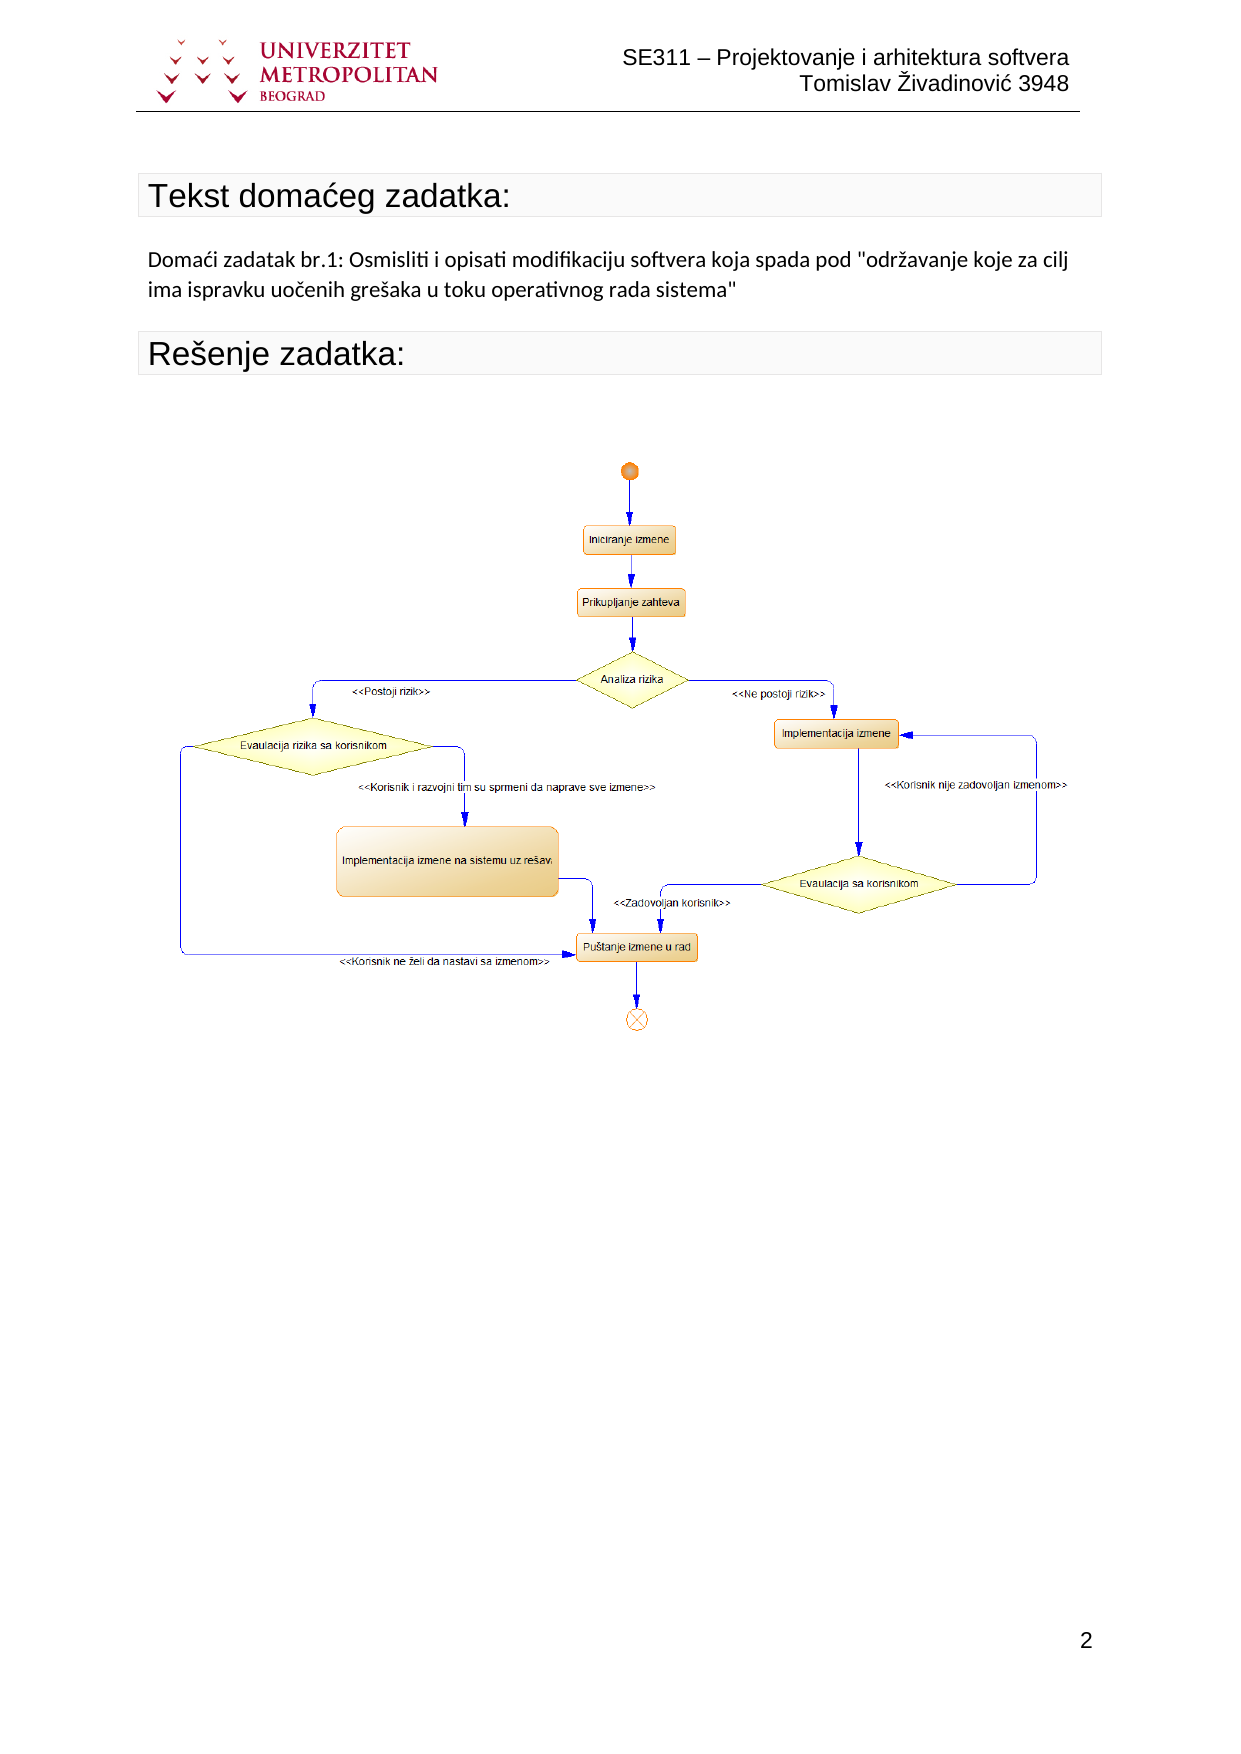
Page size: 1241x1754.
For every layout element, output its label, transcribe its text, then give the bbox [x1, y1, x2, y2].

subtitle Rešenje zadatka: [139, 332, 1101, 374]
picture [141, 445, 1086, 1052]
picture [147, 29, 447, 111]
text Domaći zadatak br.1: Osmisliti i opisati modifikaciju softvera koja spada pod "održavanje koje za cilj ima ispravku uočenih grešaka u toku operativnog rada sistema" [148, 245, 1093, 303]
subtitle Tekst domaćeg zadatka: [139, 174, 1101, 216]
